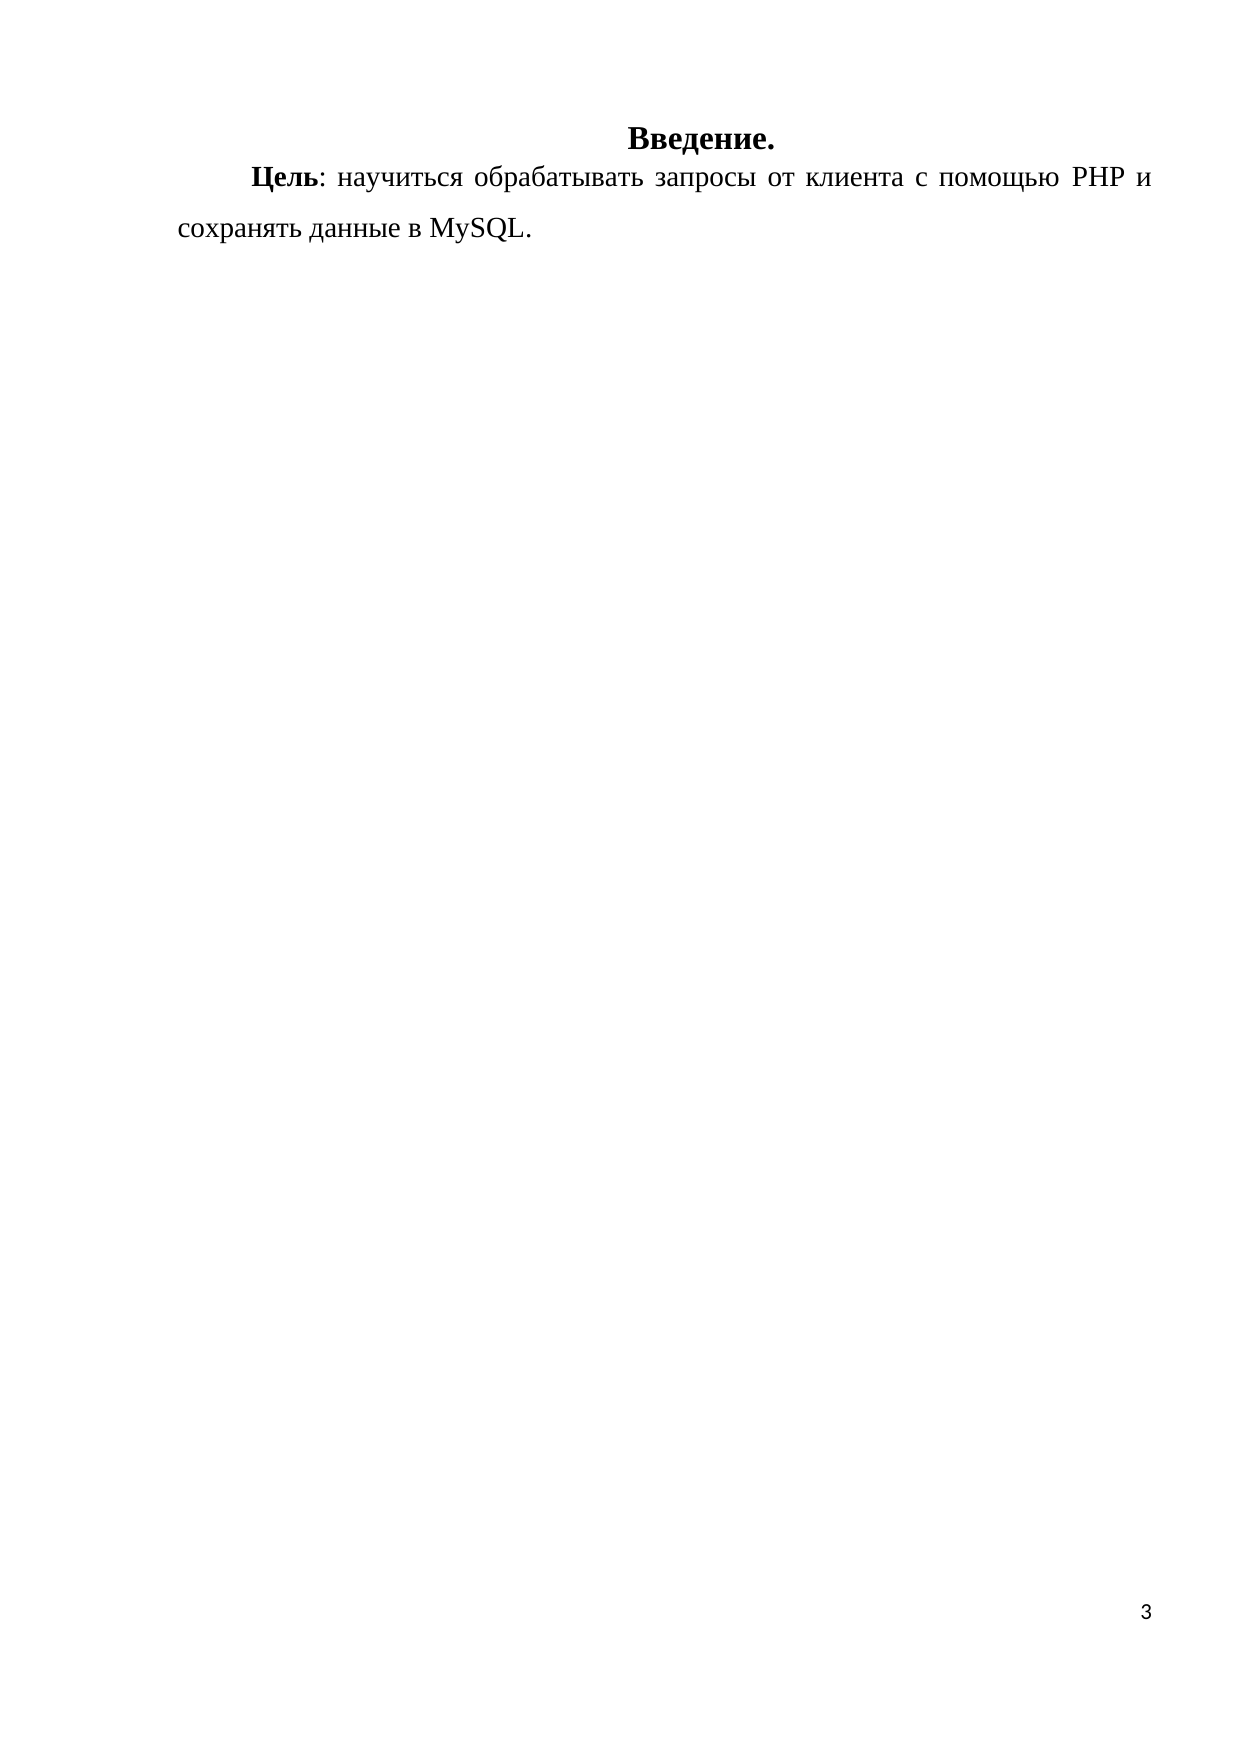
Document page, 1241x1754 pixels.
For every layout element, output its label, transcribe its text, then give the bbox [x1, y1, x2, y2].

text Цель: научиться обрабатывать запросы от клиента с помощью PHP и сохранять данные в MySQL. [177, 159, 1152, 243]
subtitle Введение. [177, 118, 1152, 156]
